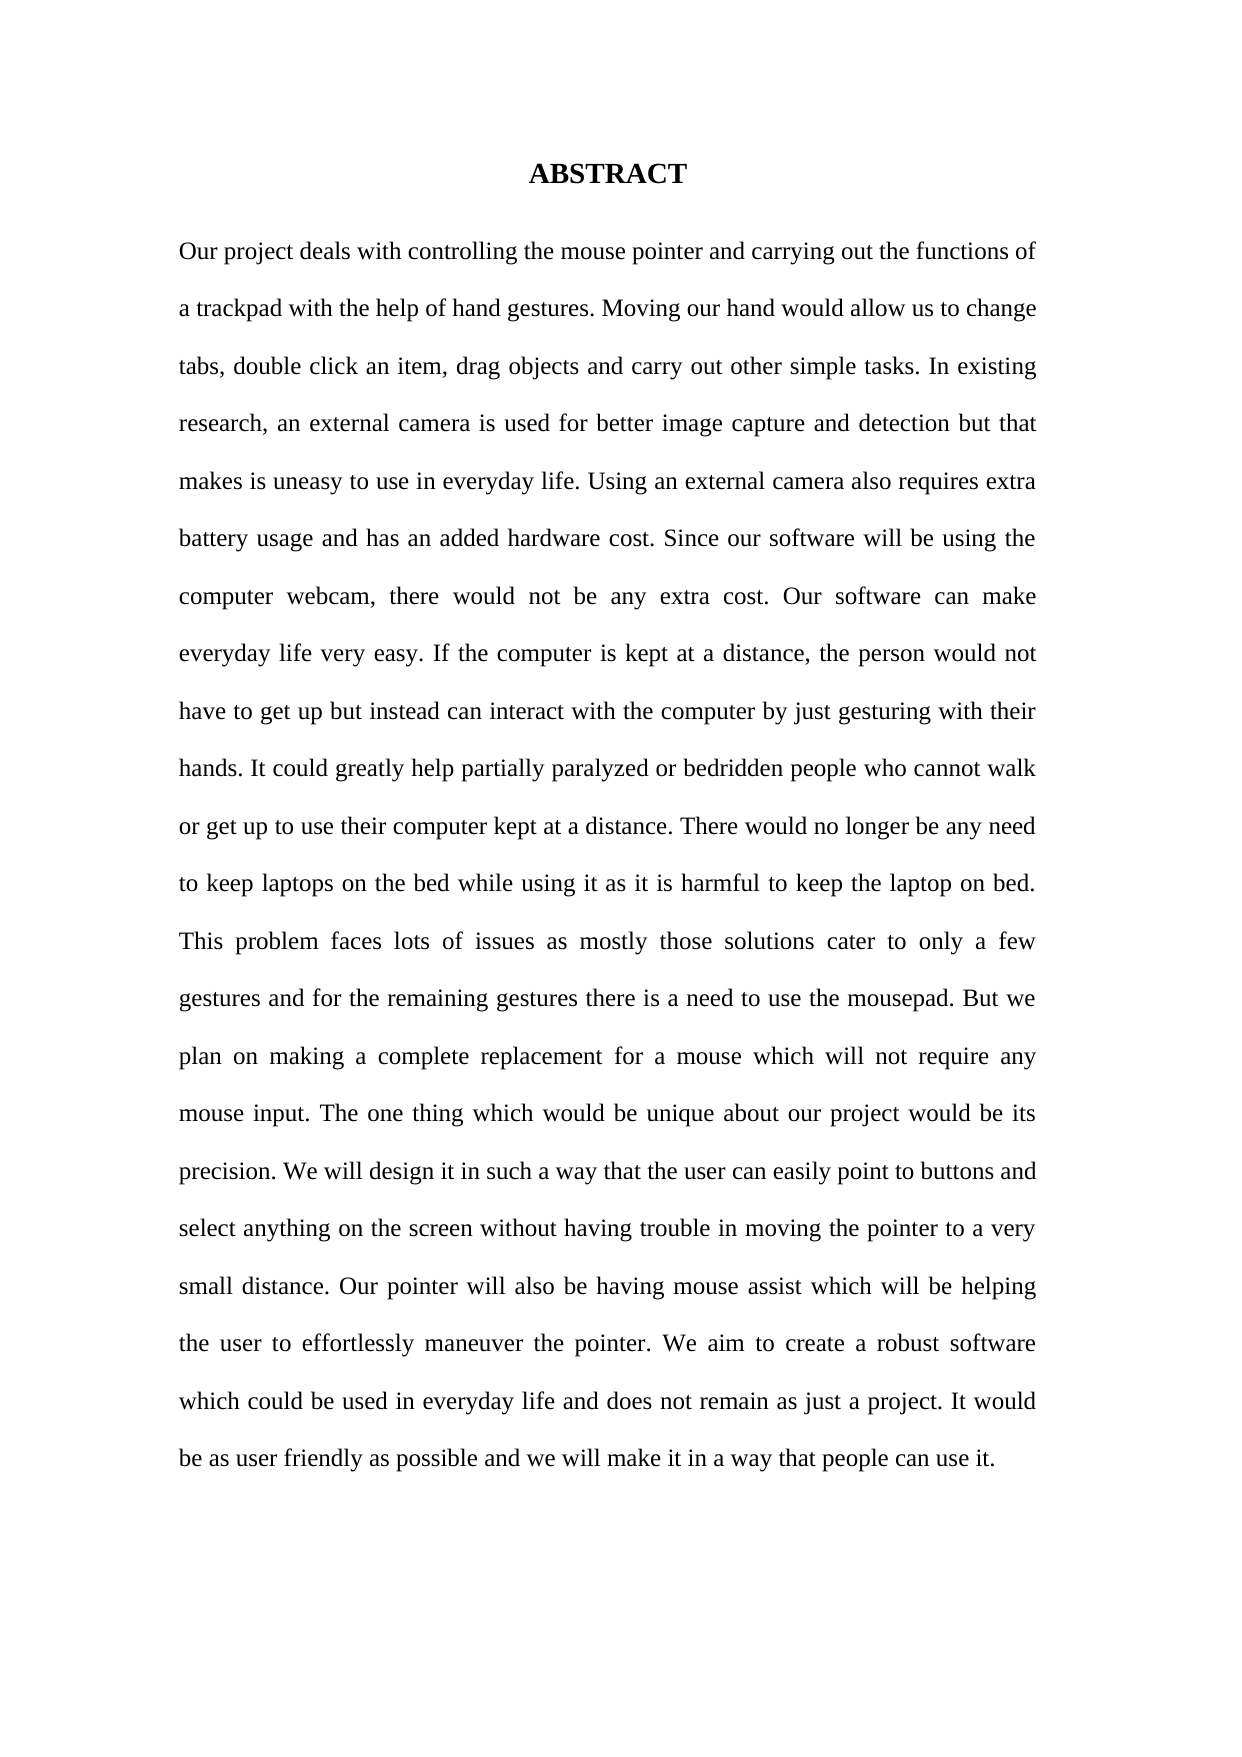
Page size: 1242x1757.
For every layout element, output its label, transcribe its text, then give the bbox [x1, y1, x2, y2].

subtitle ABSTRACT [179, 156, 1037, 190]
subtitle Our project deals with controlling the mouse pointer and carrying out the functions of a trackpad with the help of hand gestures. Moving our hand would allow us to change tabs, double click an item, drag objects and carry out other simple tasks. In existing research, an external camera is used for better image capture and detection but that makes is uneasy to use in everyday life. Using an external camera also requires extra battery usage and has an added hardware cost. Since our software will be using the computer webcam, there would not be any extra cost. Our software can make everyday life very easy. If the computer is kept at a distance, the person would not have to get up but instead can interact with the computer by just gesturing with their hands. It could greatly help partially paralyzed or bedridden people who cannot walk or get up to use their computer kept at a distance. There would no longer be any need to keep laptops on the bed while using it as it is harmful to keep the laptop on bed. This problem faces lots of issues as mostly those solutions cater to only a few gestures and for the remaining gestures there is a need to use the mousepad. But we plan on making a complete replacement for a mouse which will not require any mouse input. The one thing which would be unique about our project would be its precision. We will design it in such a way that the user can easily point to buttons and select anything on the screen without having trouble in moving the pointer to a very small distance. Our pointer will also be having mouse assist which will be helping the user to effortlessly maneuver the pointer. We aim to create a robust software which could be used in everyday life and does not remain as just a project. It would be as user friendly as possible and we will make it in a way that people can use it. [179, 236, 1037, 1472]
